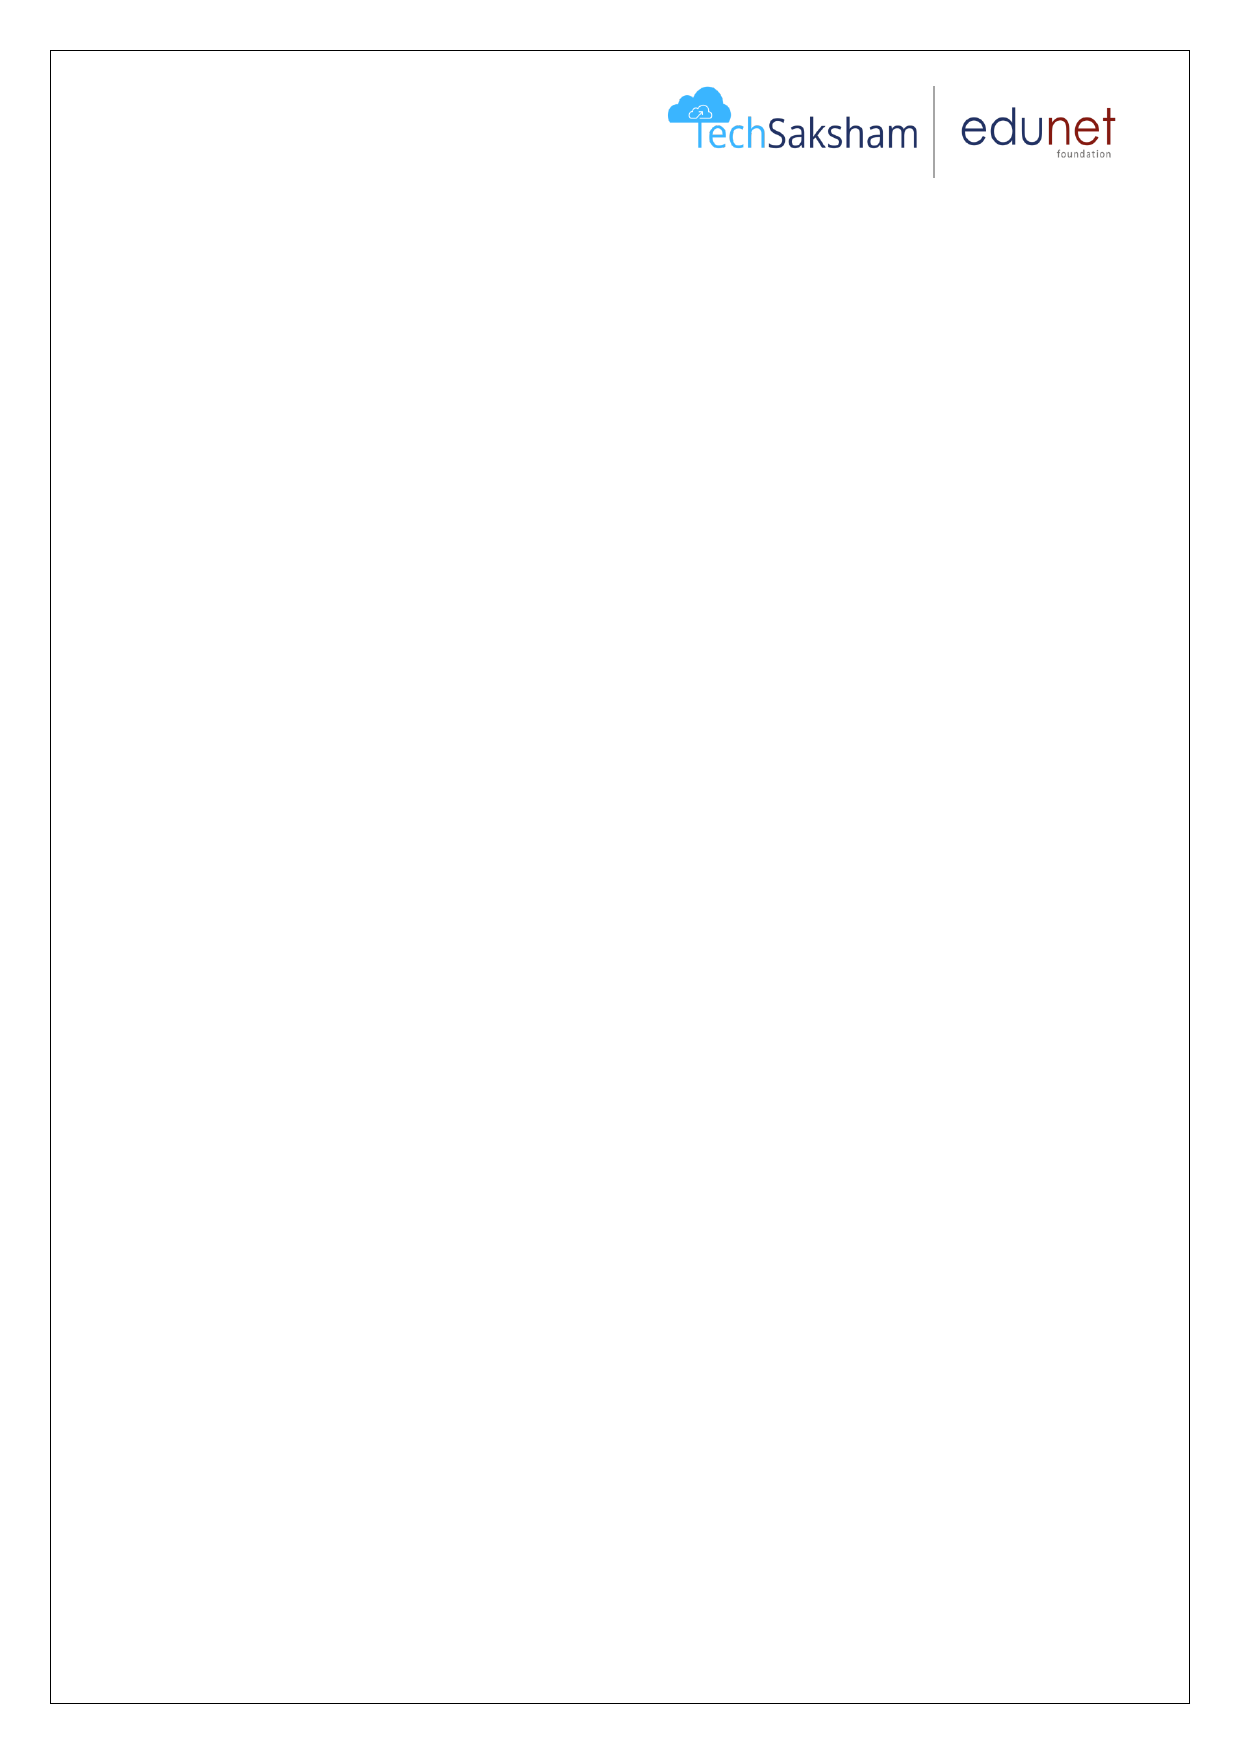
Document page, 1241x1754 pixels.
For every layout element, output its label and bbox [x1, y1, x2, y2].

picture [662, 79, 923, 154]
picture [955, 100, 1122, 164]
